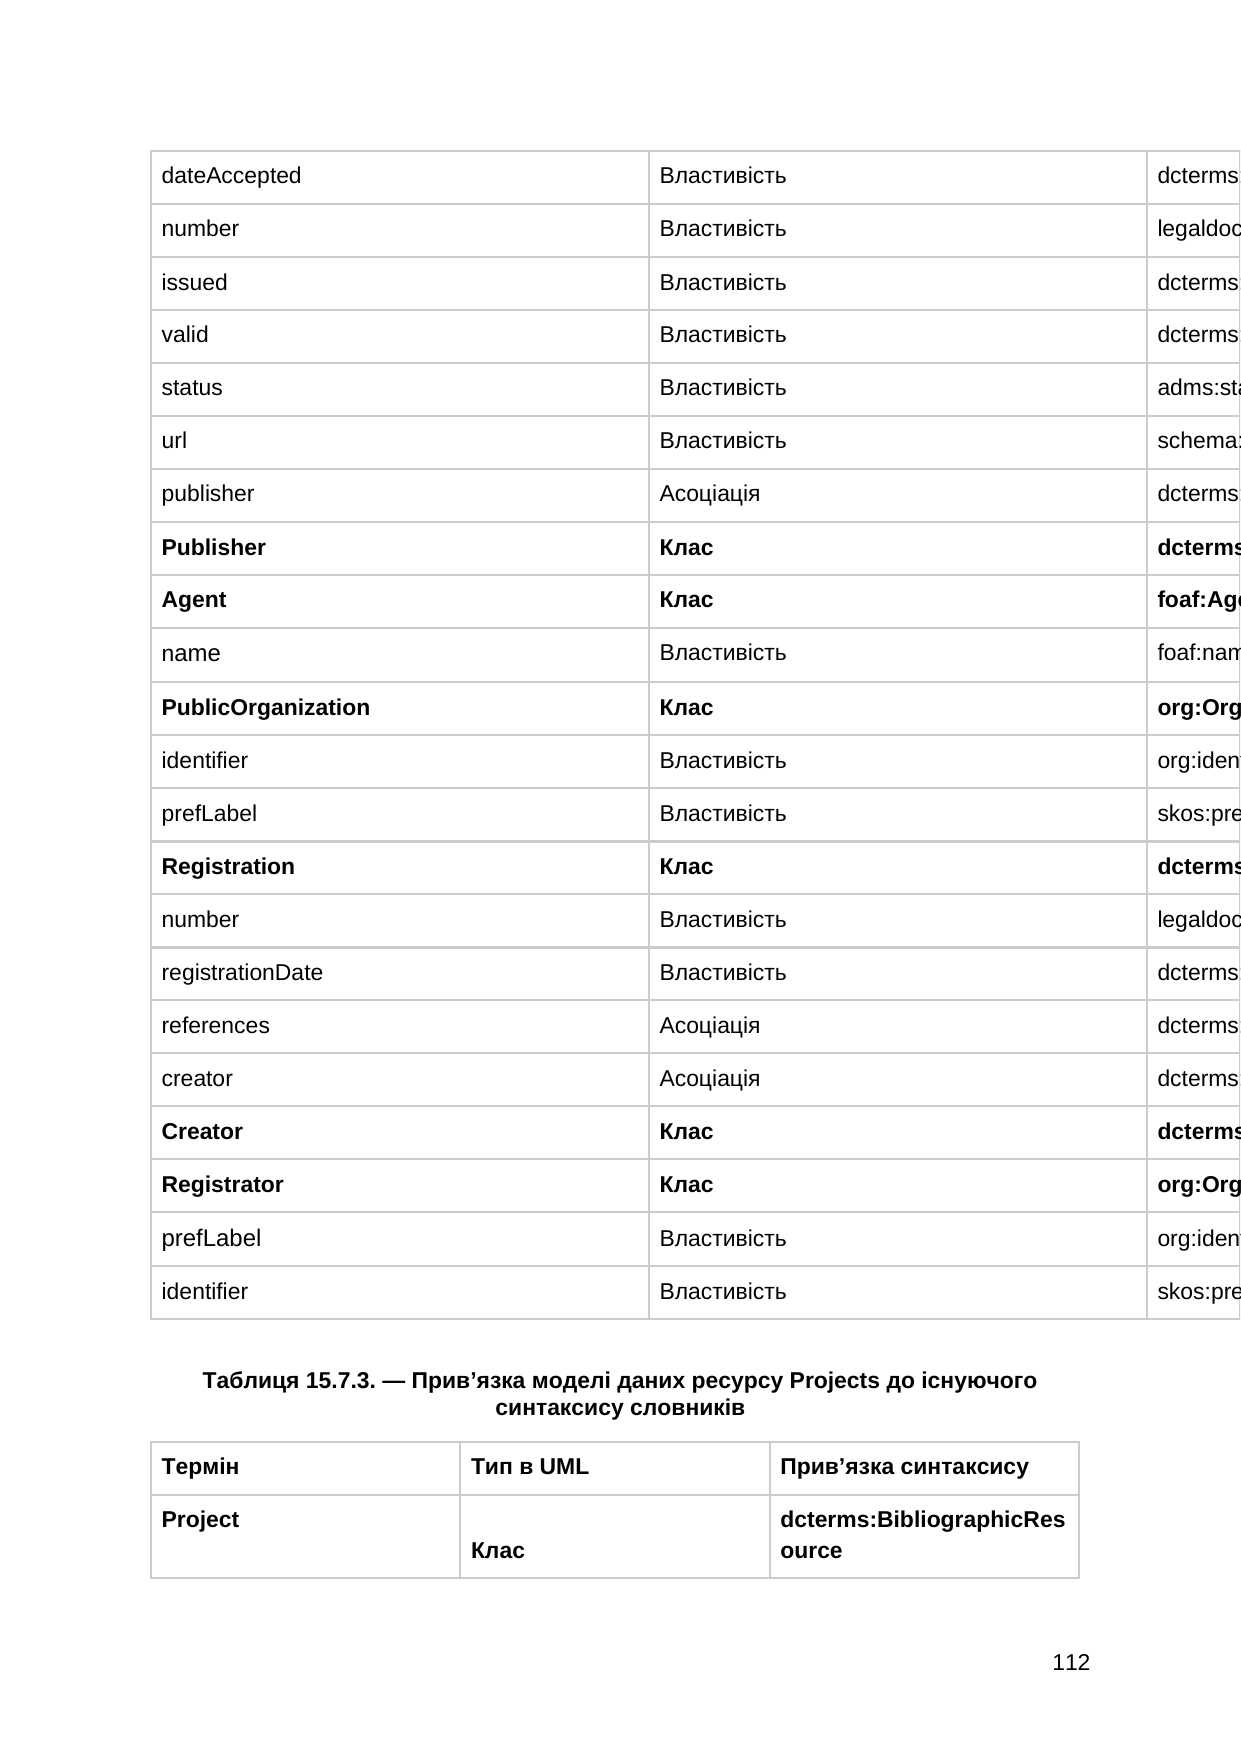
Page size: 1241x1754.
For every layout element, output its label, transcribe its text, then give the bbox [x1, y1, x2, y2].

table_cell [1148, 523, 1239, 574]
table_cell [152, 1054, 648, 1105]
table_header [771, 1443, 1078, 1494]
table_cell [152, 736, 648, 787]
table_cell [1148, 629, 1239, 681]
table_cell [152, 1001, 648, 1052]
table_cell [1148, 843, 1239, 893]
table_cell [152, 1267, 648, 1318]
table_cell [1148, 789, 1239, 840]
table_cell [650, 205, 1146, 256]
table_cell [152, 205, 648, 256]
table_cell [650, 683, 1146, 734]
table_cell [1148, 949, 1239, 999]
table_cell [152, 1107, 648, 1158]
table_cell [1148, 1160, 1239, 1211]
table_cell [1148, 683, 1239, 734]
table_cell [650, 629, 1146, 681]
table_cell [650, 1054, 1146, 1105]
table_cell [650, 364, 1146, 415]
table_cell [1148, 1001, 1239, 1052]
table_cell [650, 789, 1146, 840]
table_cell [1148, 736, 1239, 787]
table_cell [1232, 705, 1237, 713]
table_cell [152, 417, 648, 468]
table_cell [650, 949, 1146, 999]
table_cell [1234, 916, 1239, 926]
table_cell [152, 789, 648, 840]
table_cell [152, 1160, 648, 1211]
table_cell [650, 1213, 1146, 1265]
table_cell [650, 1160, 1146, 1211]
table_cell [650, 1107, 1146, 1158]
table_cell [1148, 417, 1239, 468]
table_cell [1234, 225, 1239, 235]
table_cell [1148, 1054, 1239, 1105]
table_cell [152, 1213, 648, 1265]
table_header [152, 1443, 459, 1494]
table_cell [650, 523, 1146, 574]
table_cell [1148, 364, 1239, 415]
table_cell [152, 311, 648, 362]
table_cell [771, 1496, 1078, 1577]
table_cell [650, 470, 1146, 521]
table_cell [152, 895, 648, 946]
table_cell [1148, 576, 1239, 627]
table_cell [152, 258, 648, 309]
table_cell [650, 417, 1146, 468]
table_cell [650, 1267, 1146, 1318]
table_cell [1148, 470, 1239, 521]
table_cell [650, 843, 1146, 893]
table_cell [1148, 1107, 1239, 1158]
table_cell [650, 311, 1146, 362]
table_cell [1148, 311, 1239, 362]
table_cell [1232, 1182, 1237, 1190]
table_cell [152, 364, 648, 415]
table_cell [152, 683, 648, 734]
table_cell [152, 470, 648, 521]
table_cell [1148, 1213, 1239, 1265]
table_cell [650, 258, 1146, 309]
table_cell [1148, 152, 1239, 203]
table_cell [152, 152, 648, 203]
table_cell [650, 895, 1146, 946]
text Таблиця 15.7.3. — Прив’язка моделі даних ресурсу Projects до існуючого синтаксису словників [150, 1367, 1090, 1420]
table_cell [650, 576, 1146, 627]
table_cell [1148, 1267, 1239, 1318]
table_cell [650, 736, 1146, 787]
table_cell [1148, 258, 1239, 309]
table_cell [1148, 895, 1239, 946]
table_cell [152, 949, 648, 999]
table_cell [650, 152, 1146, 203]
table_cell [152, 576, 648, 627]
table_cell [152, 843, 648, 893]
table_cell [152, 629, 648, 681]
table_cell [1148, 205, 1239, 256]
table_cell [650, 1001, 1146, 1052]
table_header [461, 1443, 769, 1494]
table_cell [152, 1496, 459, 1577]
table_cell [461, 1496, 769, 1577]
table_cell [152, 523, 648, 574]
